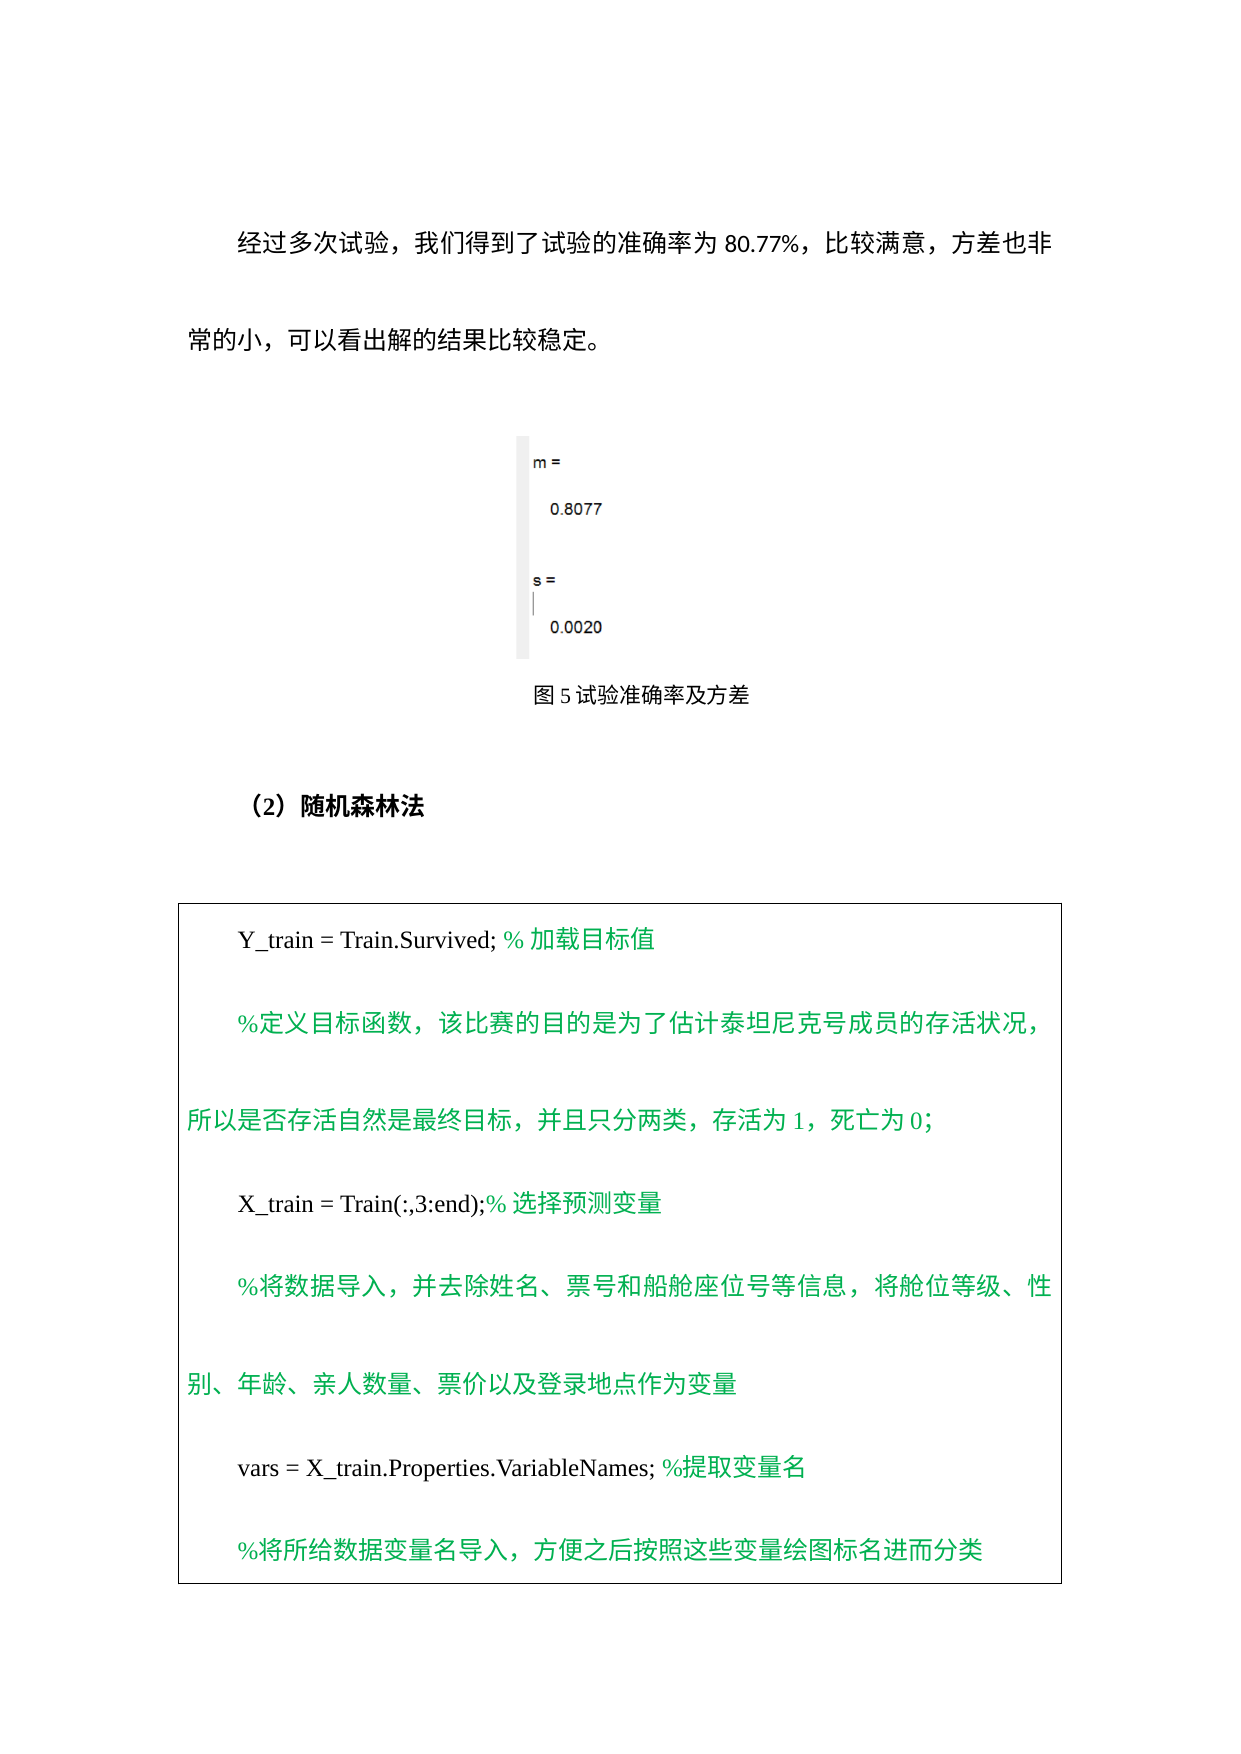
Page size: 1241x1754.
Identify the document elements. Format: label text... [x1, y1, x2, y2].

text Y_train = Train.Survived; % 加载目标值 [179, 904, 1061, 971]
text 图5试验准确率及方差 [187, 677, 1053, 710]
text （2）随机森林法 [187, 772, 1053, 837]
text %将所给数据变量名导入，方便之后按照这些变量绘图标名进而分类 [179, 1513, 1061, 1583]
text 经过多次试验，我们得到了试验的准确率为80.77%，比较满意，方差也非常的小，可以看出解的结果比较稳定。 [187, 209, 1053, 371]
picture [516, 436, 774, 659]
text %将数据导入，并去除姓名、票号和船舱座位号等信息，将舱位等级、性别、年龄、亲人数量、票价以及登录地点作为变量 [179, 1249, 1061, 1415]
text X_train = Train(:,3:end);% 选择预测变量 [179, 1166, 1061, 1234]
text vars = X_train.Properties.VariableNames; %提取变量名 [179, 1430, 1061, 1498]
text %定义目标函数，该比赛的目的是为了估计泰坦尼克号成员的存活状况，所以是否存活自然是最终目标，并且只分两类，存活为1，死亡为0； [179, 986, 1061, 1151]
